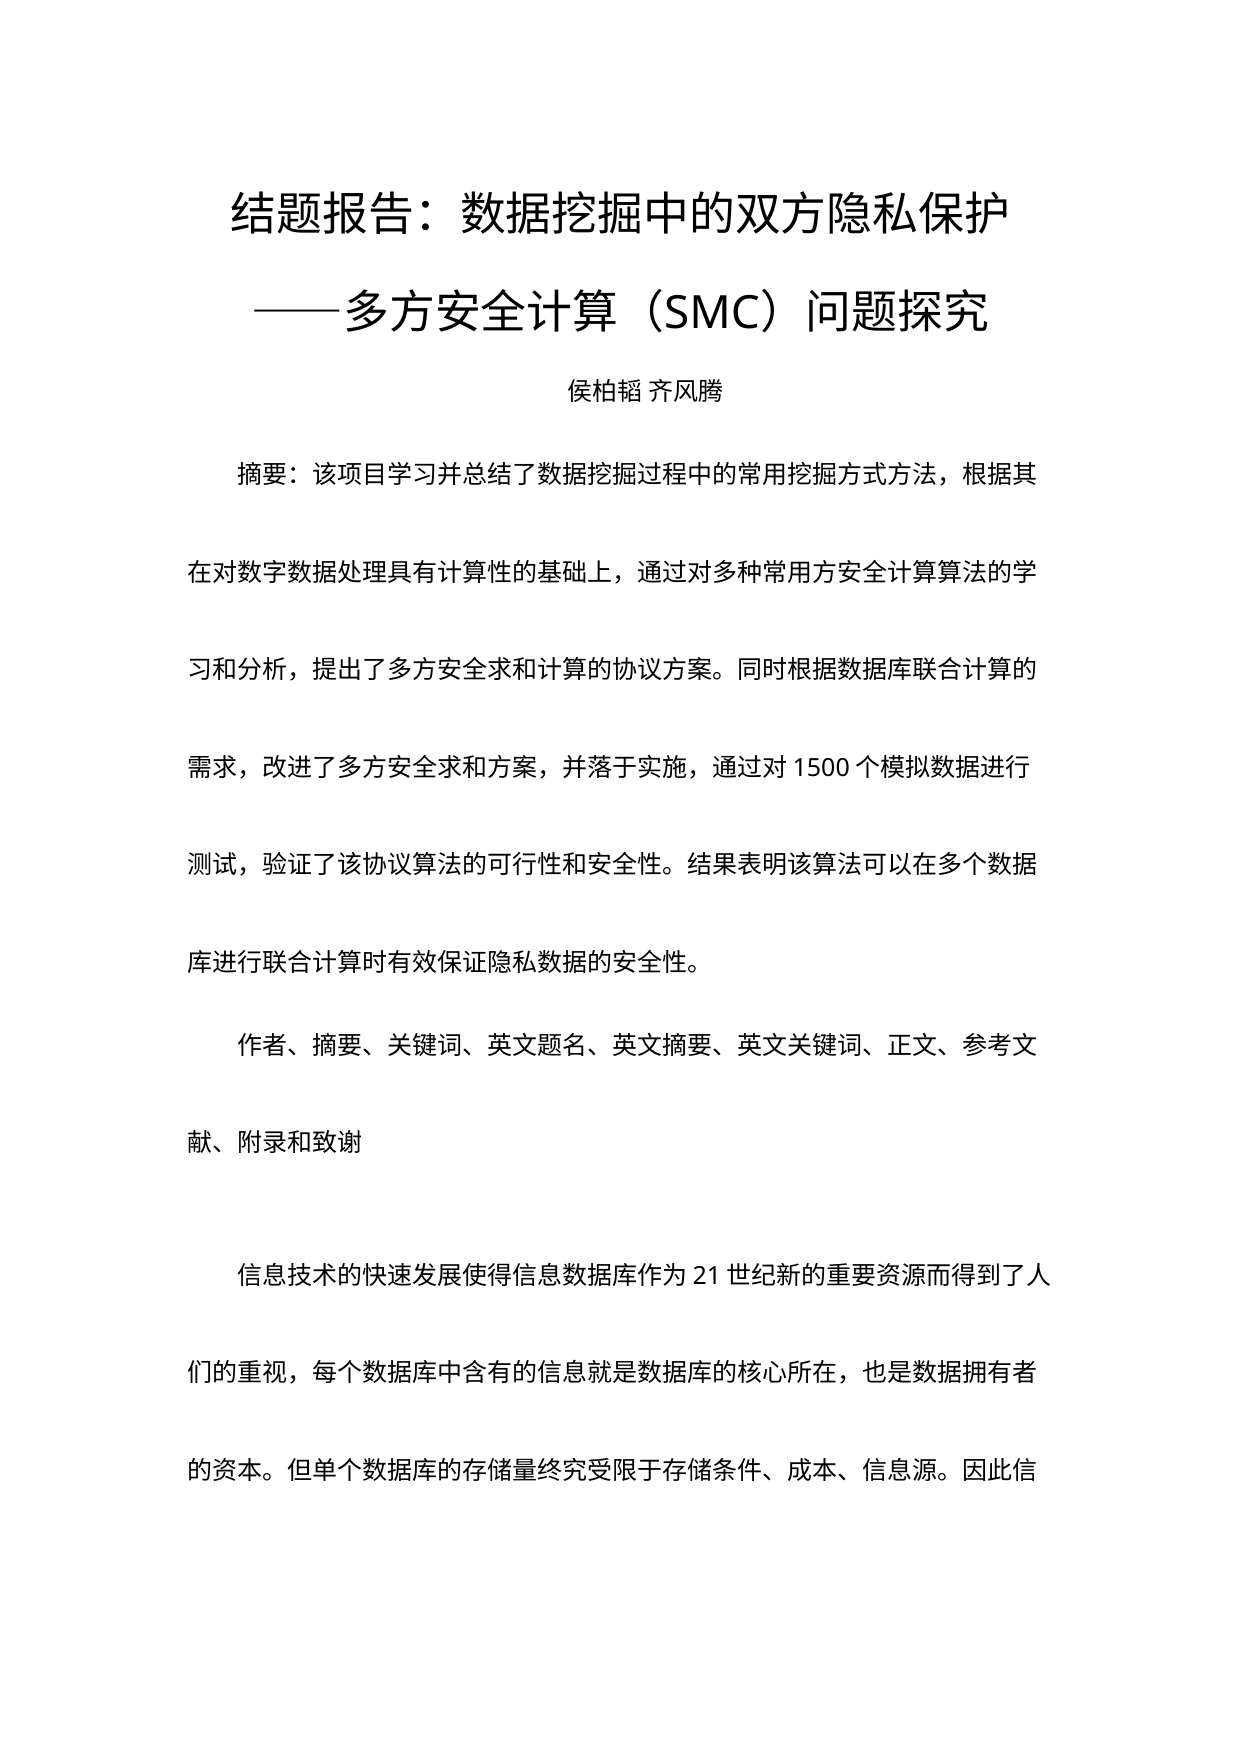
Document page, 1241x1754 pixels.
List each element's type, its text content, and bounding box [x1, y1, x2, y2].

text 摘要：该项目学习并总结了数据挖掘过程中的常用挖掘方式方法，根据其在对数字数据处理具有计算性的基础上，通过对多种常用方安全计算算法的学习和分析，提出了多方安全求和计算的协议方案。同时根据数据库联合计算的需求，改进了多方安全求和方案，并落于实施，通过对1500个模拟数据进行测试，验证了该协议算法的可行性和安全性。结果表明该算法可以在多个数据库进行联合计算时有效保证隐私数据的安全性。 [187, 440, 1053, 993]
text 结题报告：数据挖掘中的双方隐私保护——多方安全计算（SMC）问题探究 [187, 162, 1053, 357]
text 作者、摘要、关键词、英文题名、英文摘要、英文关键词、正文、参考文献、附录和致谢 [187, 1011, 1053, 1173]
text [187, 1241, 1053, 1501]
text 侯柏韬 齐风腾 [187, 357, 1053, 422]
